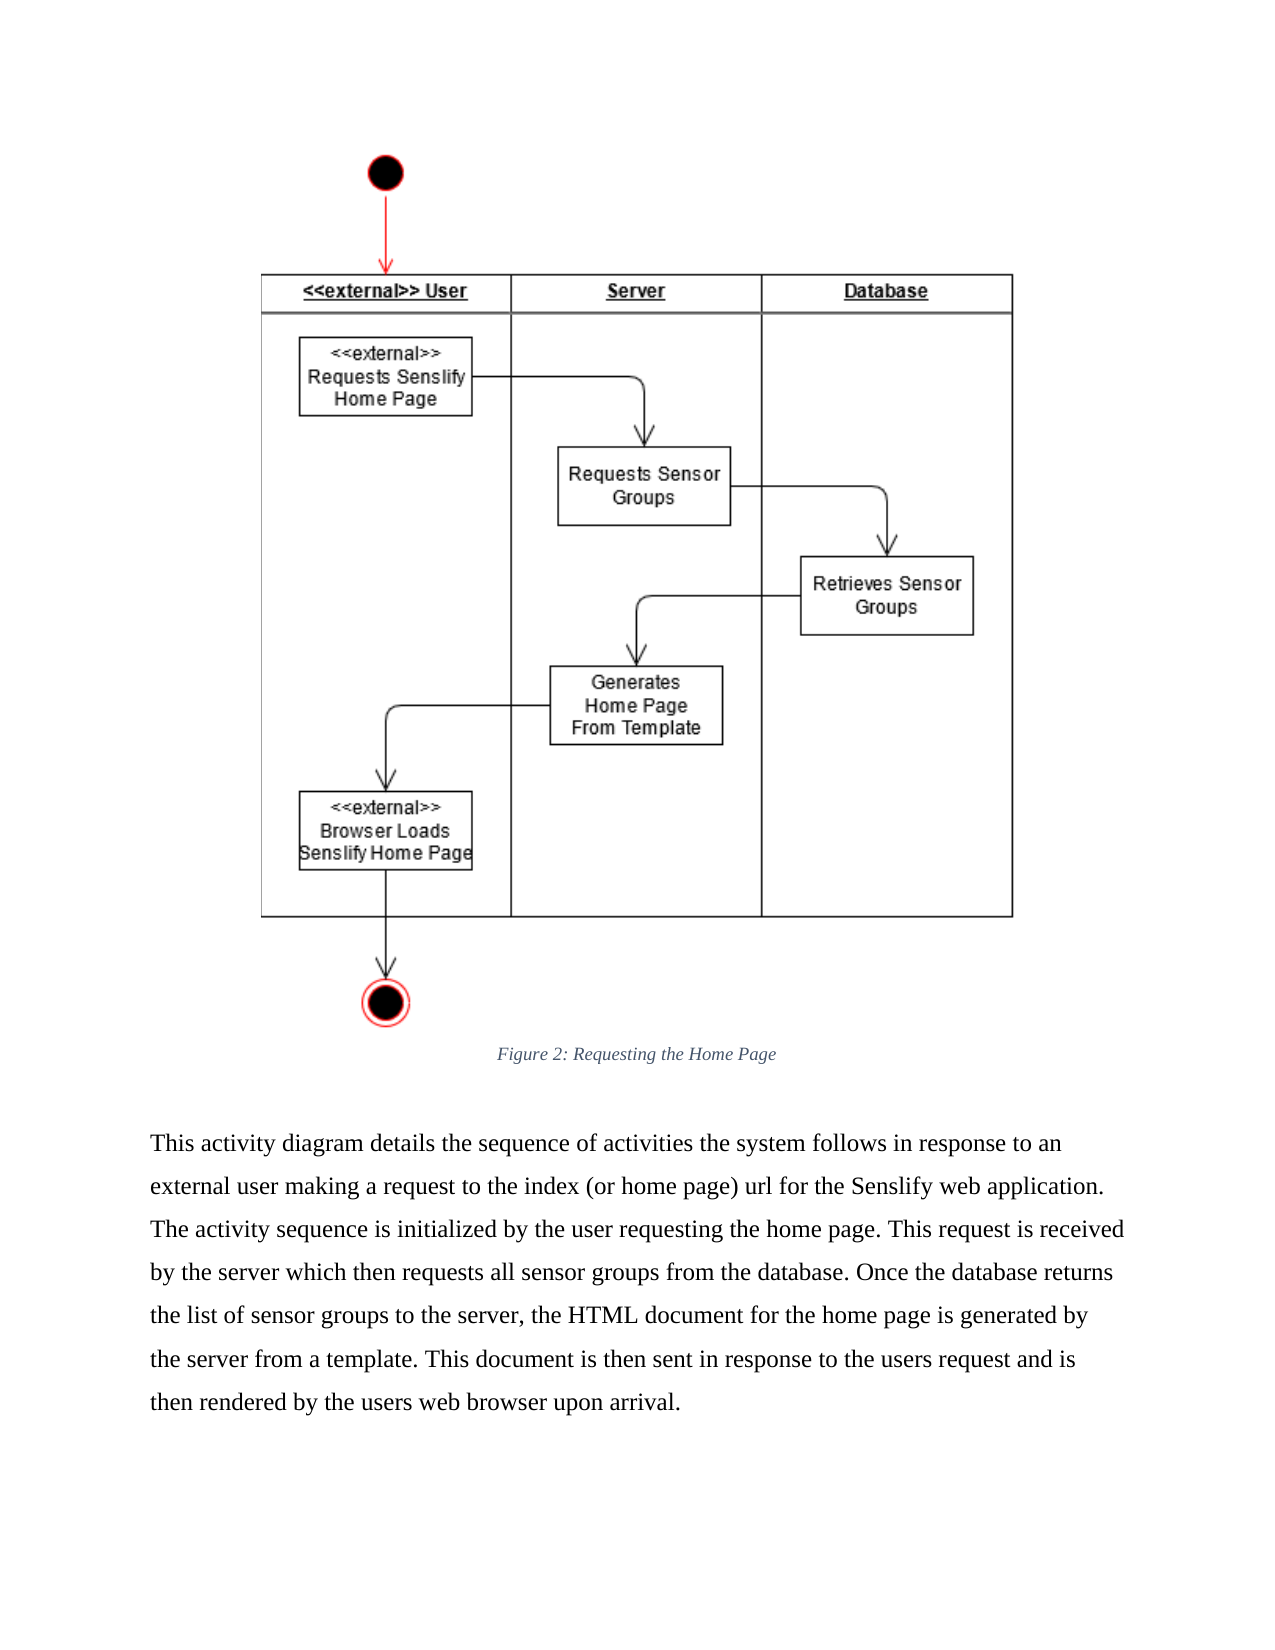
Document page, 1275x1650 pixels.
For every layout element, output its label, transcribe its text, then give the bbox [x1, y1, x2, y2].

picture [261, 150, 1014, 1029]
text This activity diagram details the sequence of activities the system follows in response to an external user making a request to the index (or home page) url for the Senslify web application. The activity sequence is initialized by the user requesting the home page. This request is received by the server which then requests all sensor groups from the database. Once the database returns the list of sensor groups to the server, the HTML document for the home page is generated by the server from a template. This document is then sent in response to the users request and is then rendered by the users web browser upon arrival. [150, 1128, 1125, 1416]
